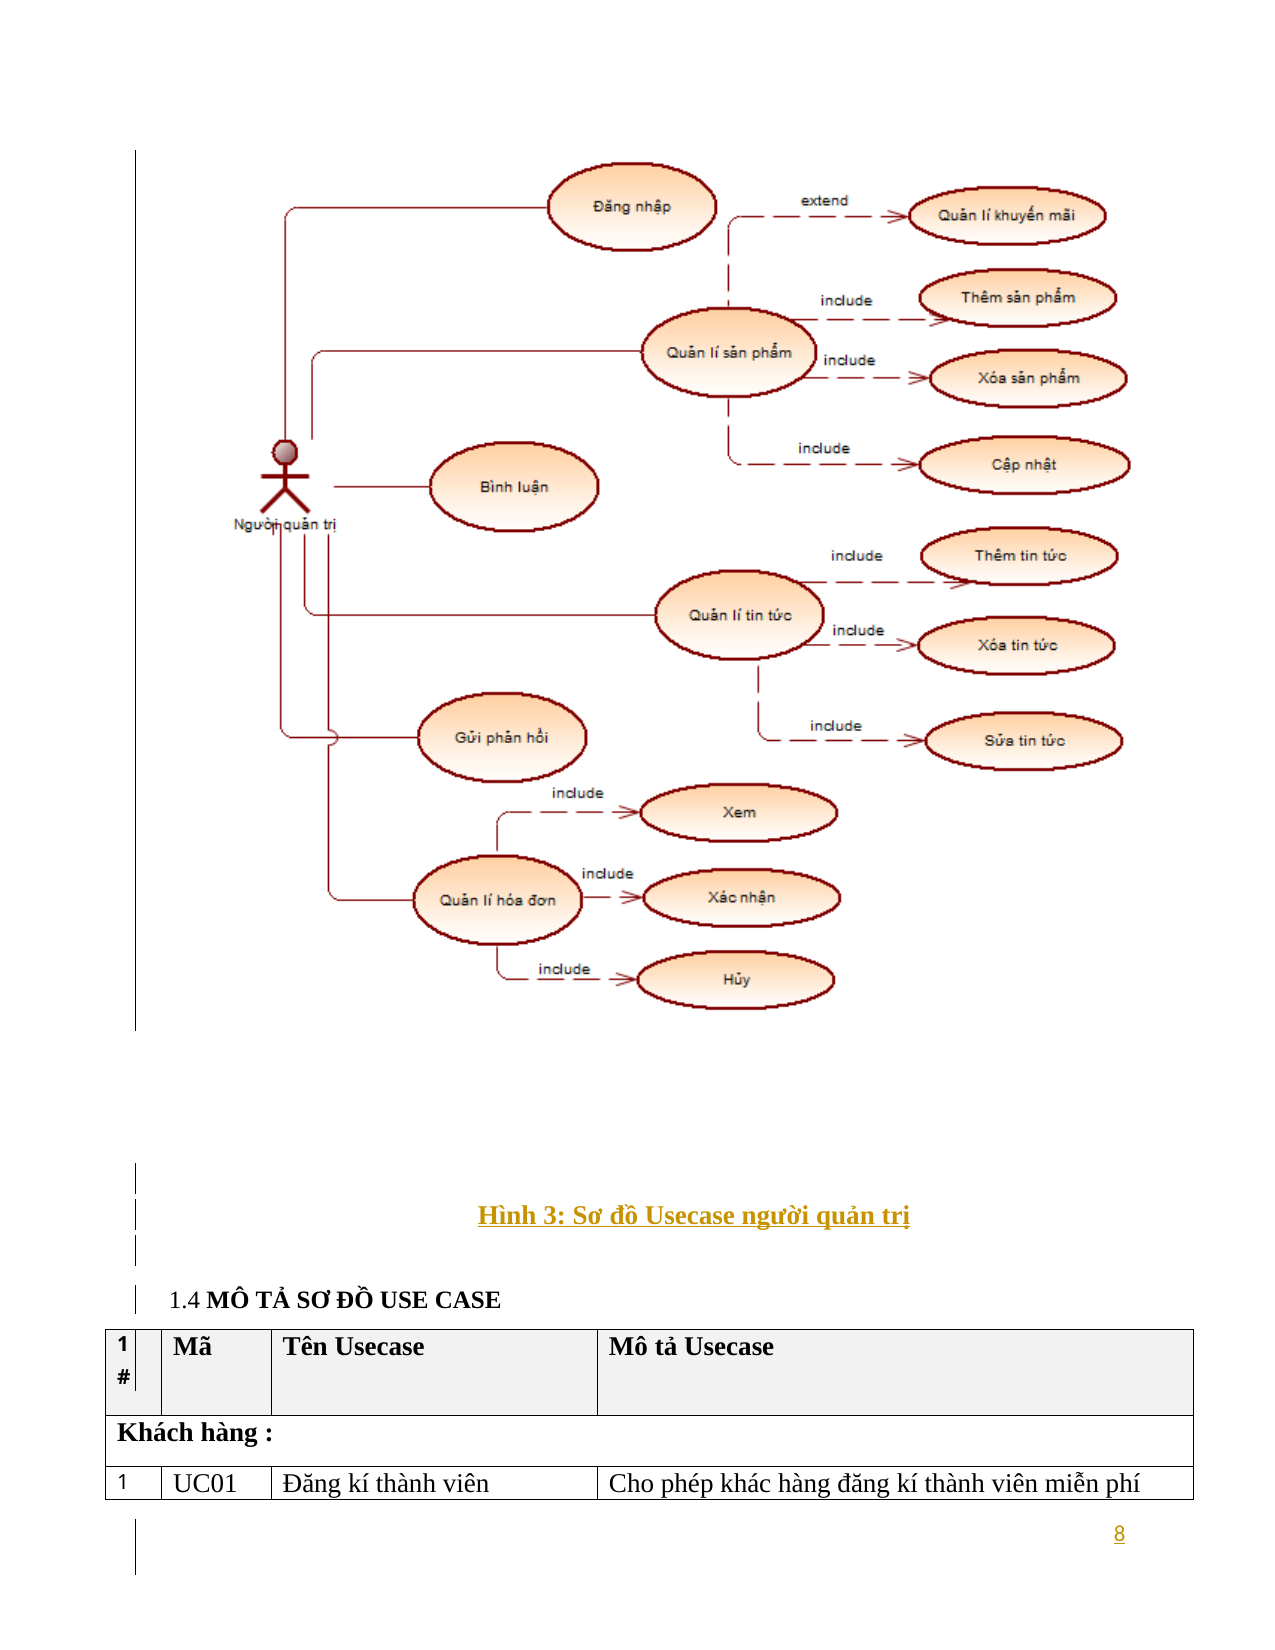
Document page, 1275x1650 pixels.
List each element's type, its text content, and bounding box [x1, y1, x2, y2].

table_cell Khách hàng : [106, 1416, 1193, 1466]
table_cell Đăng kí thành viên [272, 1467, 597, 1498]
picture [225, 150, 1200, 1031]
table_cell Cho phép khác hàng đăng kí thành viên miễn phí của website [598, 1467, 1193, 1498]
table_header Tên Usecase [272, 1330, 597, 1415]
table_cell UC01 [162, 1467, 271, 1498]
table_cell 1 [106, 1467, 161, 1498]
list MÔ TẢ SƠ ĐỒ USE CASE [169, 1285, 1125, 1314]
table_header Mô tả Usecase [598, 1330, 1193, 1415]
table_header # [106, 1330, 161, 1415]
table_header Mã [162, 1330, 271, 1415]
